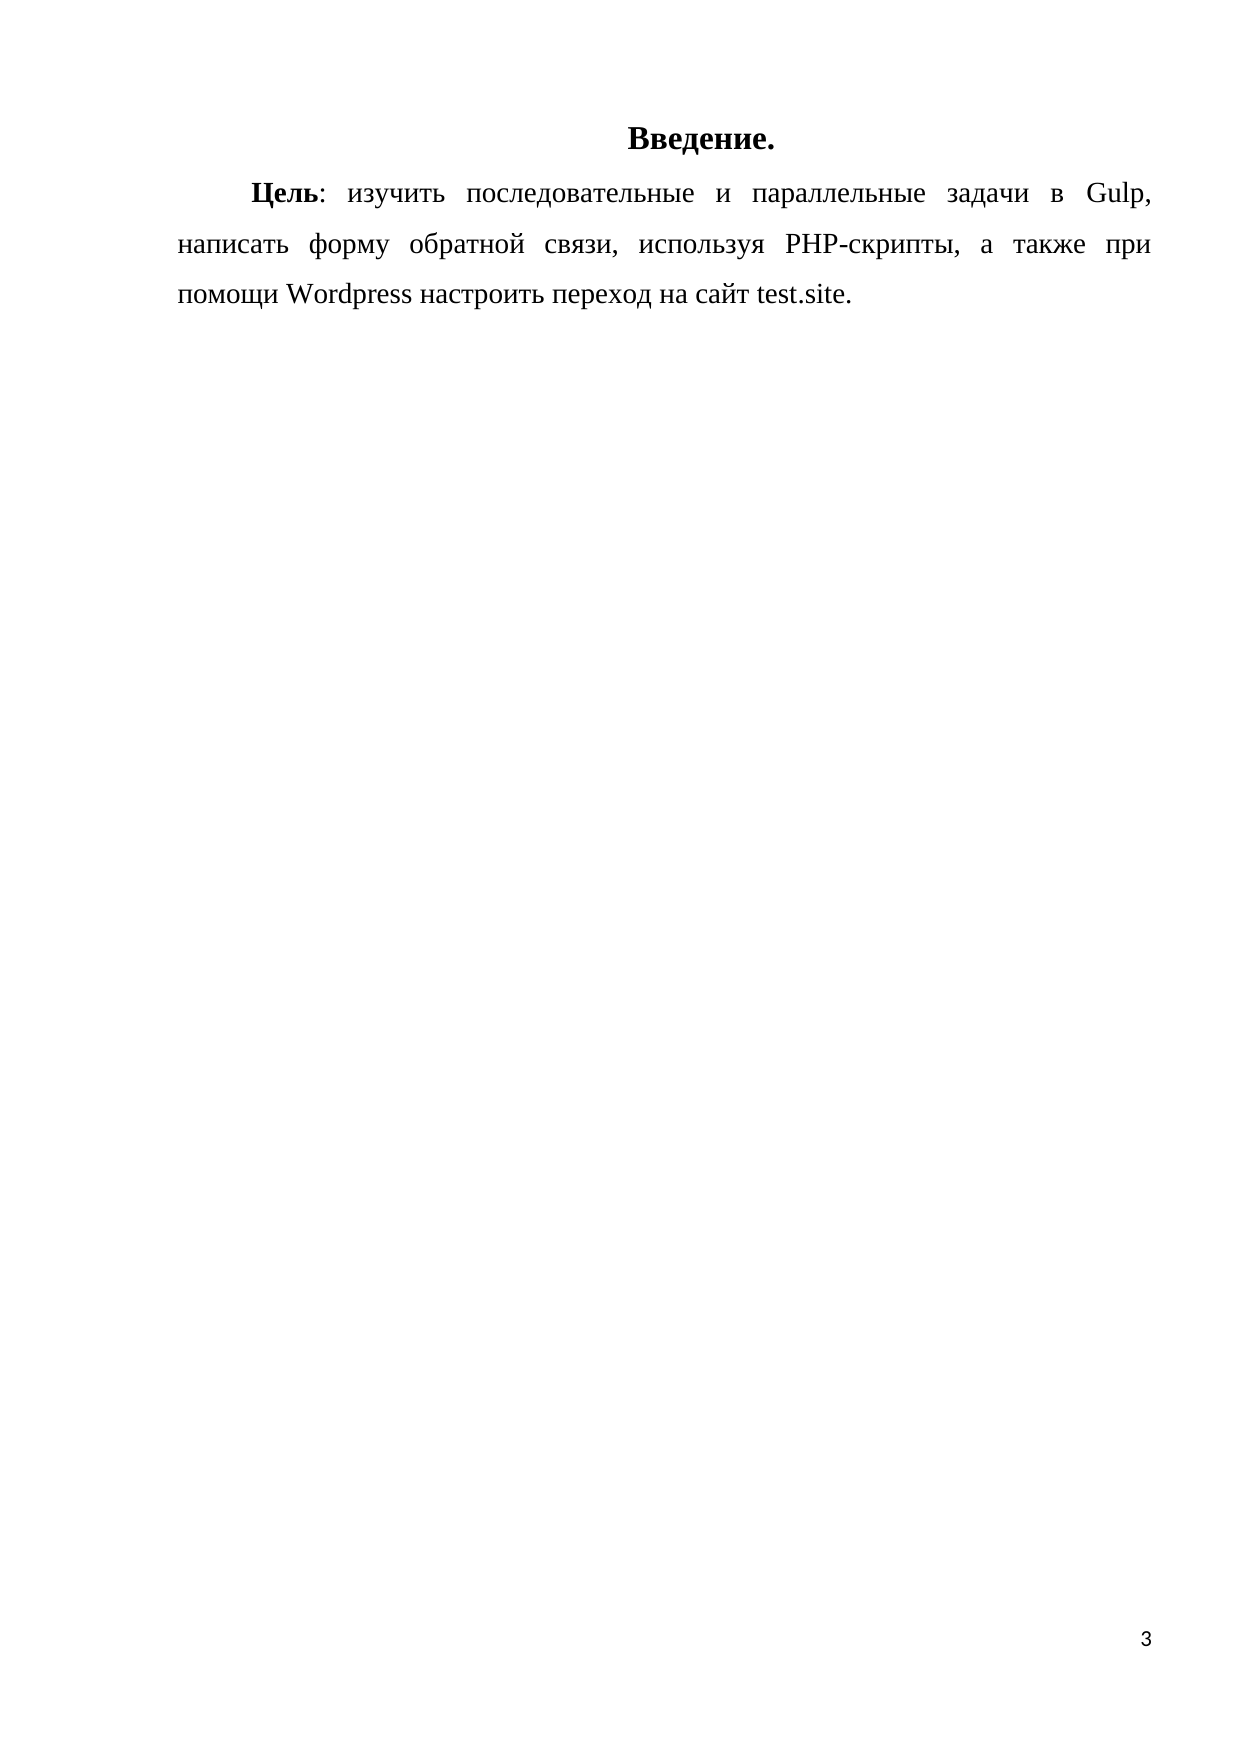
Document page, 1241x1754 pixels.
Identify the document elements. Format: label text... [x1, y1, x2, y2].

subtitle Введение. [177, 118, 1152, 156]
text Цель: изучить последовательные и параллельные задачи в Gulp, написать форму обратной связи, используя PHP-скрипты, а также при помощи Wordpress настроить переход на сайт test.site. [177, 176, 1152, 310]
